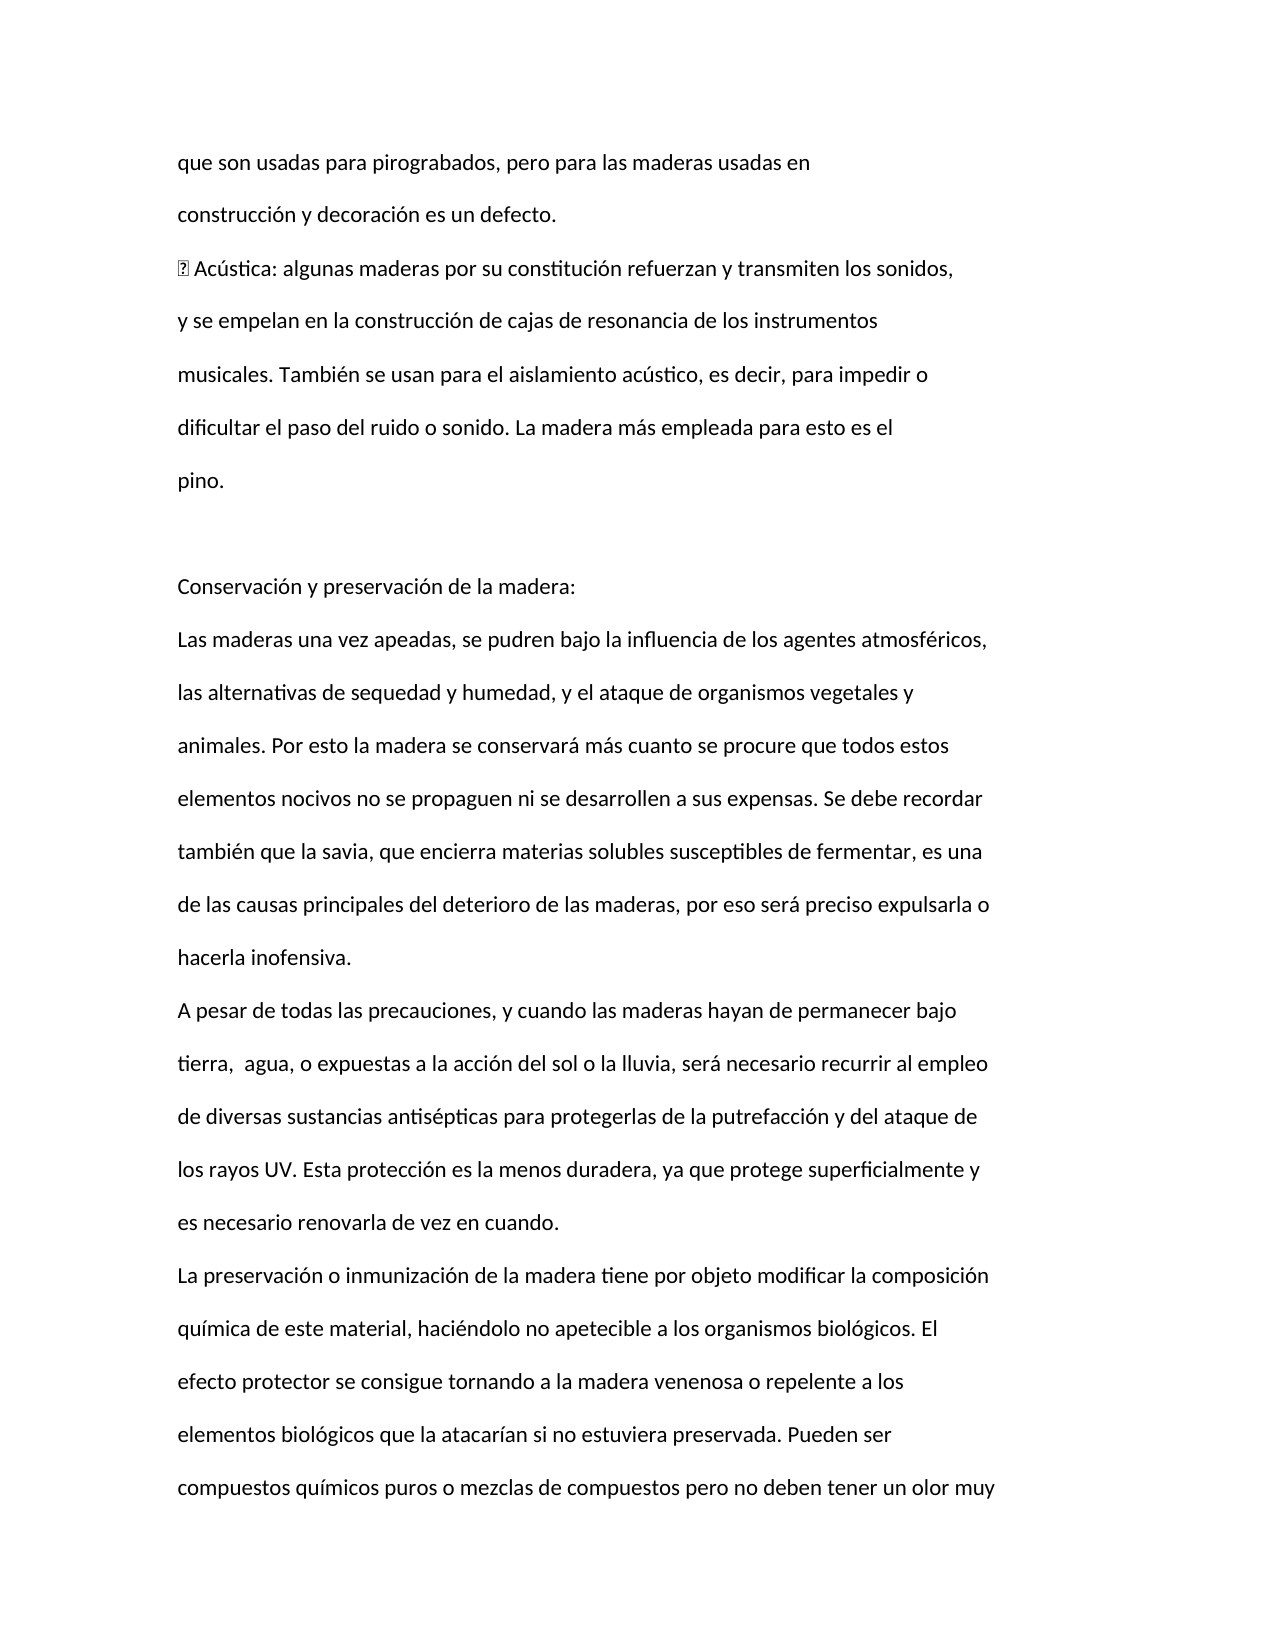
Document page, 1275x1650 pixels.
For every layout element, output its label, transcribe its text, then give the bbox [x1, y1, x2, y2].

text efecto protector se consigue tornando a la madera venenosa o repelente a los [177, 1367, 1098, 1395]
text también que la savia, que encierra materias solubles susceptibles de fermentar, es una [177, 837, 1098, 865]
text de las causas principales del deterioro de las maderas, por eso será preciso expulsarla o [177, 890, 1098, 918]
text los rayos UV. Esta protección es la menos duradera, ya que protege superficialmente y [177, 1155, 1098, 1183]
text es necesario renovarla de vez en cuando. [177, 1208, 1098, 1236]
text dificultar el paso del ruido o sonido. La madera más empleada para esto es el [177, 413, 1098, 441]
text elementos nocivos no se propaguen ni se desarrollen a sus expensas. Se debe recordar [177, 784, 1098, 812]
text compuestos químicos puros o mezclas de compuestos pero no deben tener un olor muy [177, 1473, 1098, 1501]
text y se empelan en la construcción de cajas de resonancia de los instrumentos [177, 307, 1098, 335]
text de diversas sustancias antisépticas para protegerlas de la putrefacción y del ataque de [177, 1102, 1098, 1130]
text elementos biológicos que la atacarían si no estuviera preservada. Pueden ser [177, 1420, 1098, 1448]
text animales. Por esto la madera se conservará más cuanto se procure que todos estos [177, 731, 1098, 759]
text Las maderas una vez apeadas, se pudren bajo la influencia de los agentes atmosféricos, [177, 625, 1098, 653]
text musicales. También se usan para el aislamiento acústico, es decir, para impedir o [177, 360, 1098, 388]
text pino. [177, 466, 1098, 494]
text La preservación o inmunización de la madera tiene por objeto modificar la composición [177, 1261, 1098, 1289]
text  Acústica: algunas maderas por su constitución refuerzan y transmiten los sonidos, [177, 254, 1098, 282]
text Conservación y preservación de la madera: [177, 572, 1098, 600]
text tierra, agua, o expuestas a la acción del sol o la lluvia, será necesario recurrir al empleo [177, 1049, 1098, 1077]
text química de este material, haciéndolo no apetecible a los organismos biológicos. El [177, 1314, 1098, 1342]
text que son usadas para pirograbados, pero para las maderas usadas en [177, 148, 1098, 176]
text A pesar de todas las precauciones, y cuando las maderas hayan de permanecer bajo [177, 996, 1098, 1024]
text las alternativas de sequedad y humedad, y el ataque de organismos vegetales y [177, 678, 1098, 706]
text hacerla inofensiva. [177, 943, 1098, 971]
text construcción y decoración es un defecto. [177, 201, 1098, 229]
